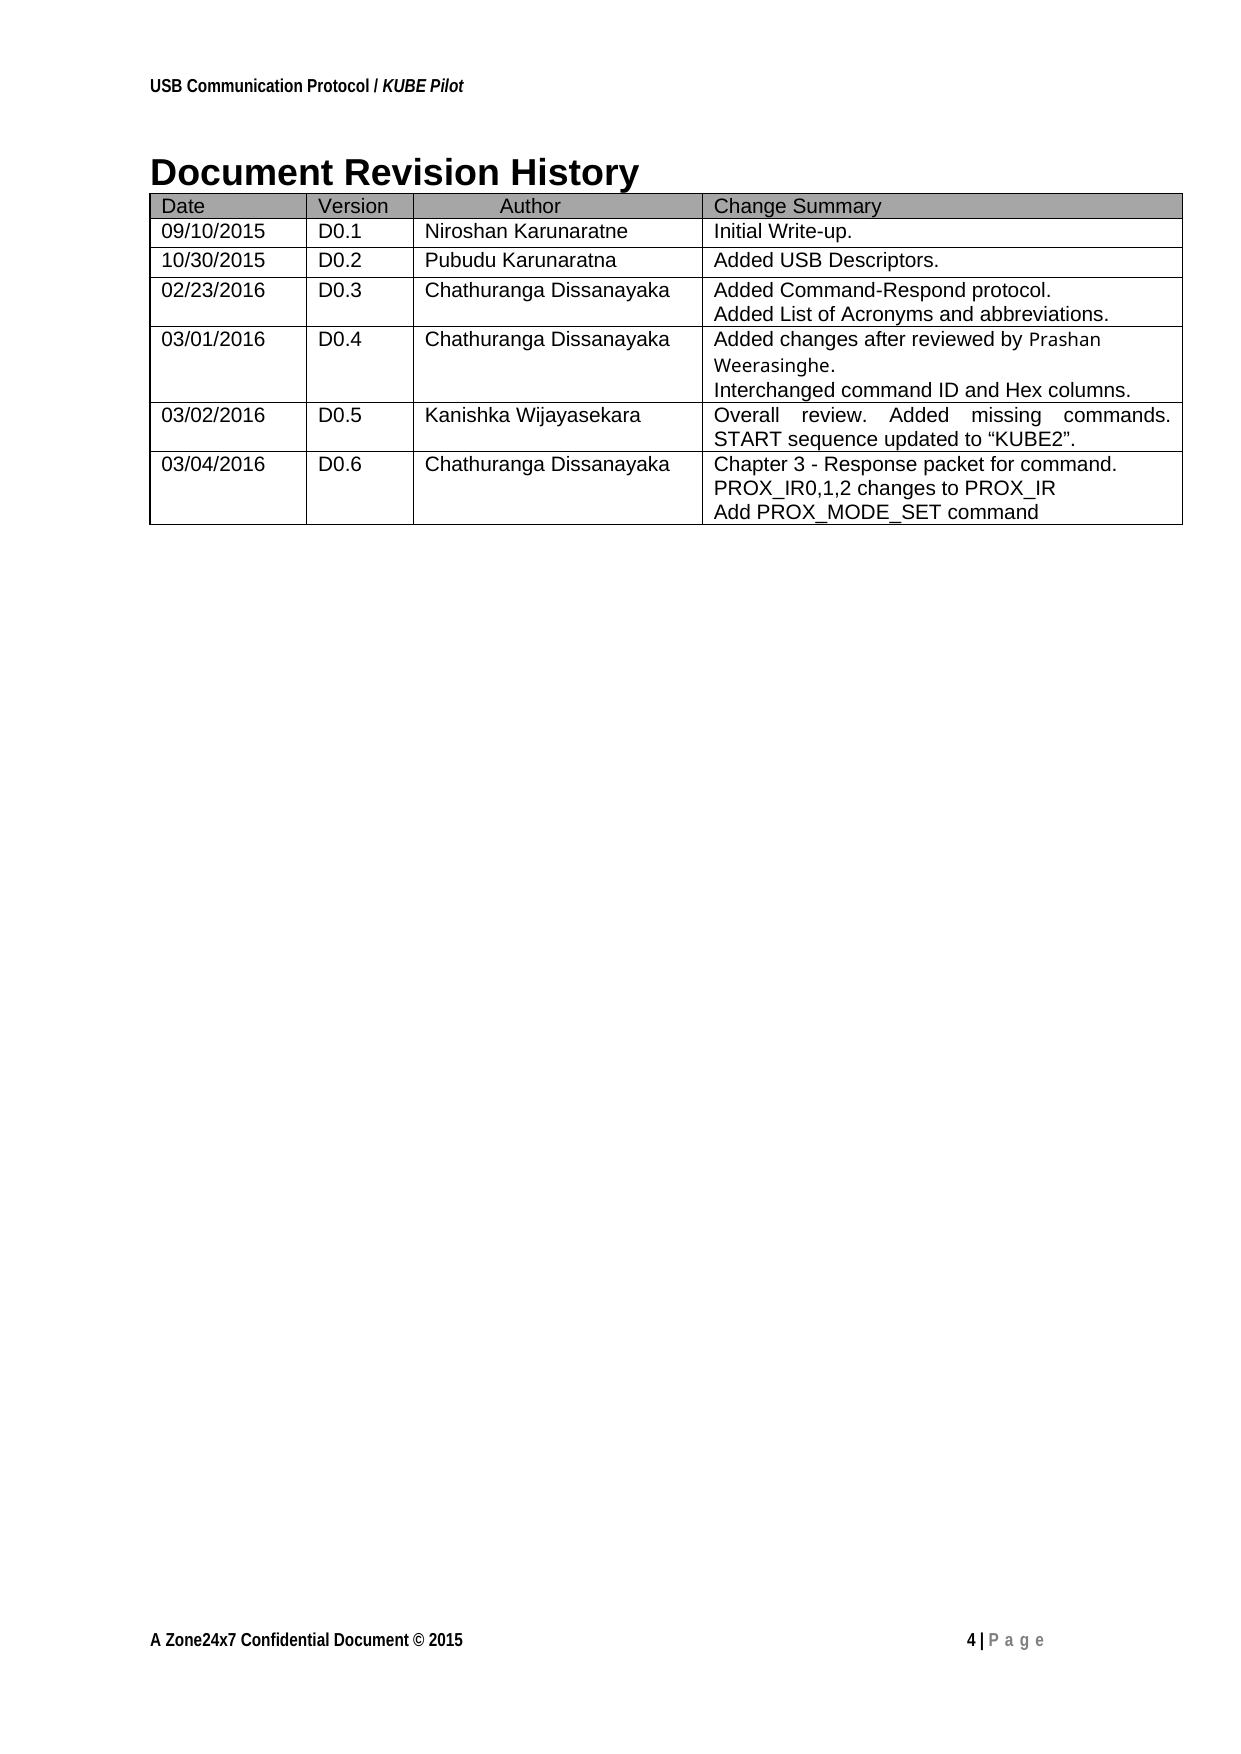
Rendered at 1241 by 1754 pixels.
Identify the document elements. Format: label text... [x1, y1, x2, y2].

table_cell Overall review. Added missing commands. START sequence updated to “KUBE2”. [703, 403, 1182, 451]
table_cell 09/10/2015 [151, 219, 306, 247]
table_cell D0.5 [307, 403, 413, 451]
table_cell 02/23/2016 [151, 278, 306, 326]
table_cell Added changes after reviewed by Prashan Weerasinghe. Interchanged command ID and Hex columns. [703, 327, 1182, 402]
table_cell Added USB Descriptors. [703, 248, 1182, 277]
table_cell D0.1 [307, 219, 413, 247]
table_cell 03/02/2016 [151, 403, 306, 451]
table_cell D0.4 [307, 327, 413, 402]
table_cell Pubudu Karunaratna [414, 248, 702, 277]
table_cell D0.2 [307, 248, 413, 277]
table_cell D0.6 [307, 452, 413, 523]
table_header Version [307, 194, 413, 218]
table_cell Chapter 3 - Response packet for command. PROX_IR0,1,2 changes to PROX_IR Add PROX_MODE_SET command [703, 452, 1182, 523]
table_header Change Summary [703, 194, 1182, 218]
text Document Revision History [150, 150, 1090, 193]
table_cell Kanishka Wijayasekara [414, 403, 702, 451]
table_cell 03/01/2016 [151, 327, 306, 402]
table_header Date [151, 194, 306, 218]
table_cell Chathuranga Dissanayaka [414, 327, 702, 402]
table_cell Chathuranga Dissanayaka [414, 278, 702, 326]
table_cell Chathuranga Dissanayaka [414, 452, 702, 523]
table_cell 03/04/2016 [151, 452, 306, 523]
table_cell D0.3 [307, 278, 413, 326]
table_cell Initial Write-up. [703, 219, 1182, 247]
table_cell Added Command-Respond protocol. Added List of Acronyms and abbreviations. [703, 278, 1182, 326]
table_cell Niroshan Karunaratne [414, 219, 702, 247]
table_cell 10/30/2015 [151, 248, 306, 277]
table_header Author [414, 194, 702, 218]
